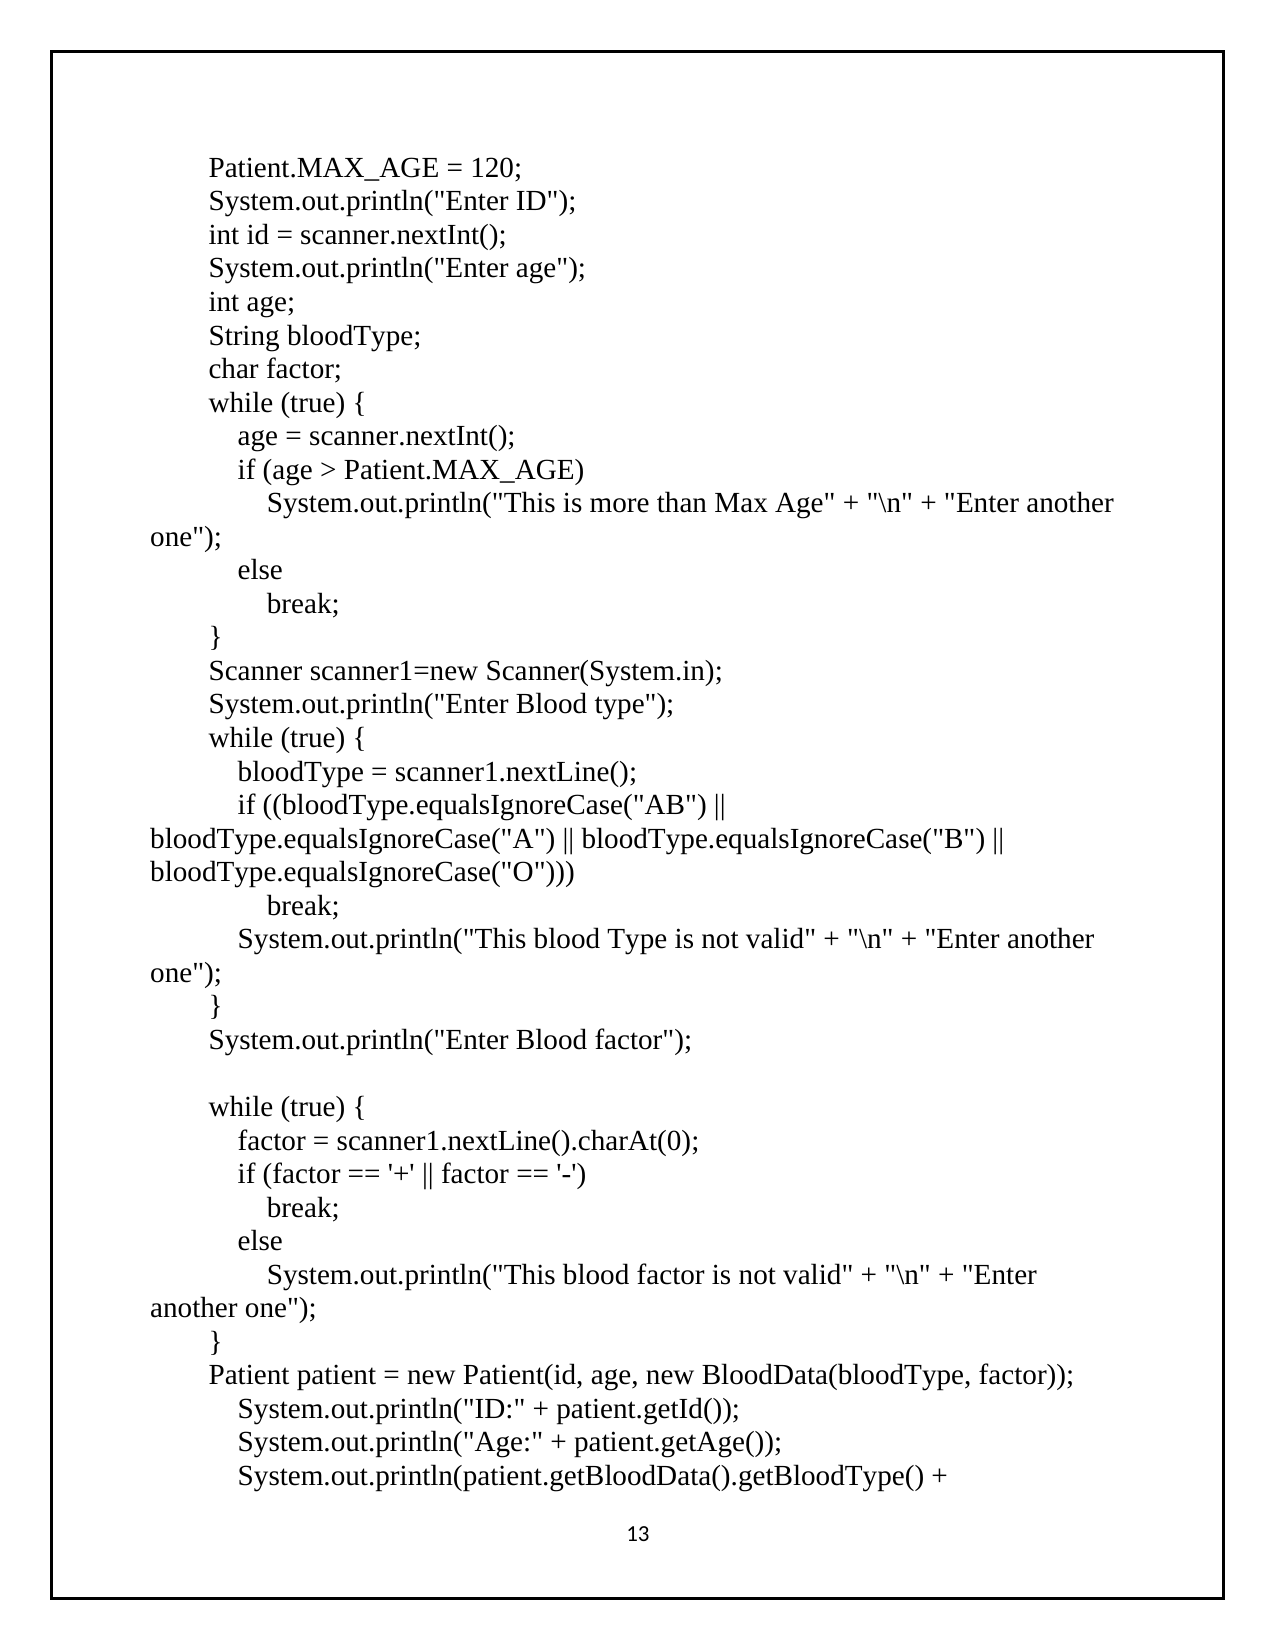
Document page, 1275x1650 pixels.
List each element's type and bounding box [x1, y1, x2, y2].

text [150, 150, 1125, 1492]
